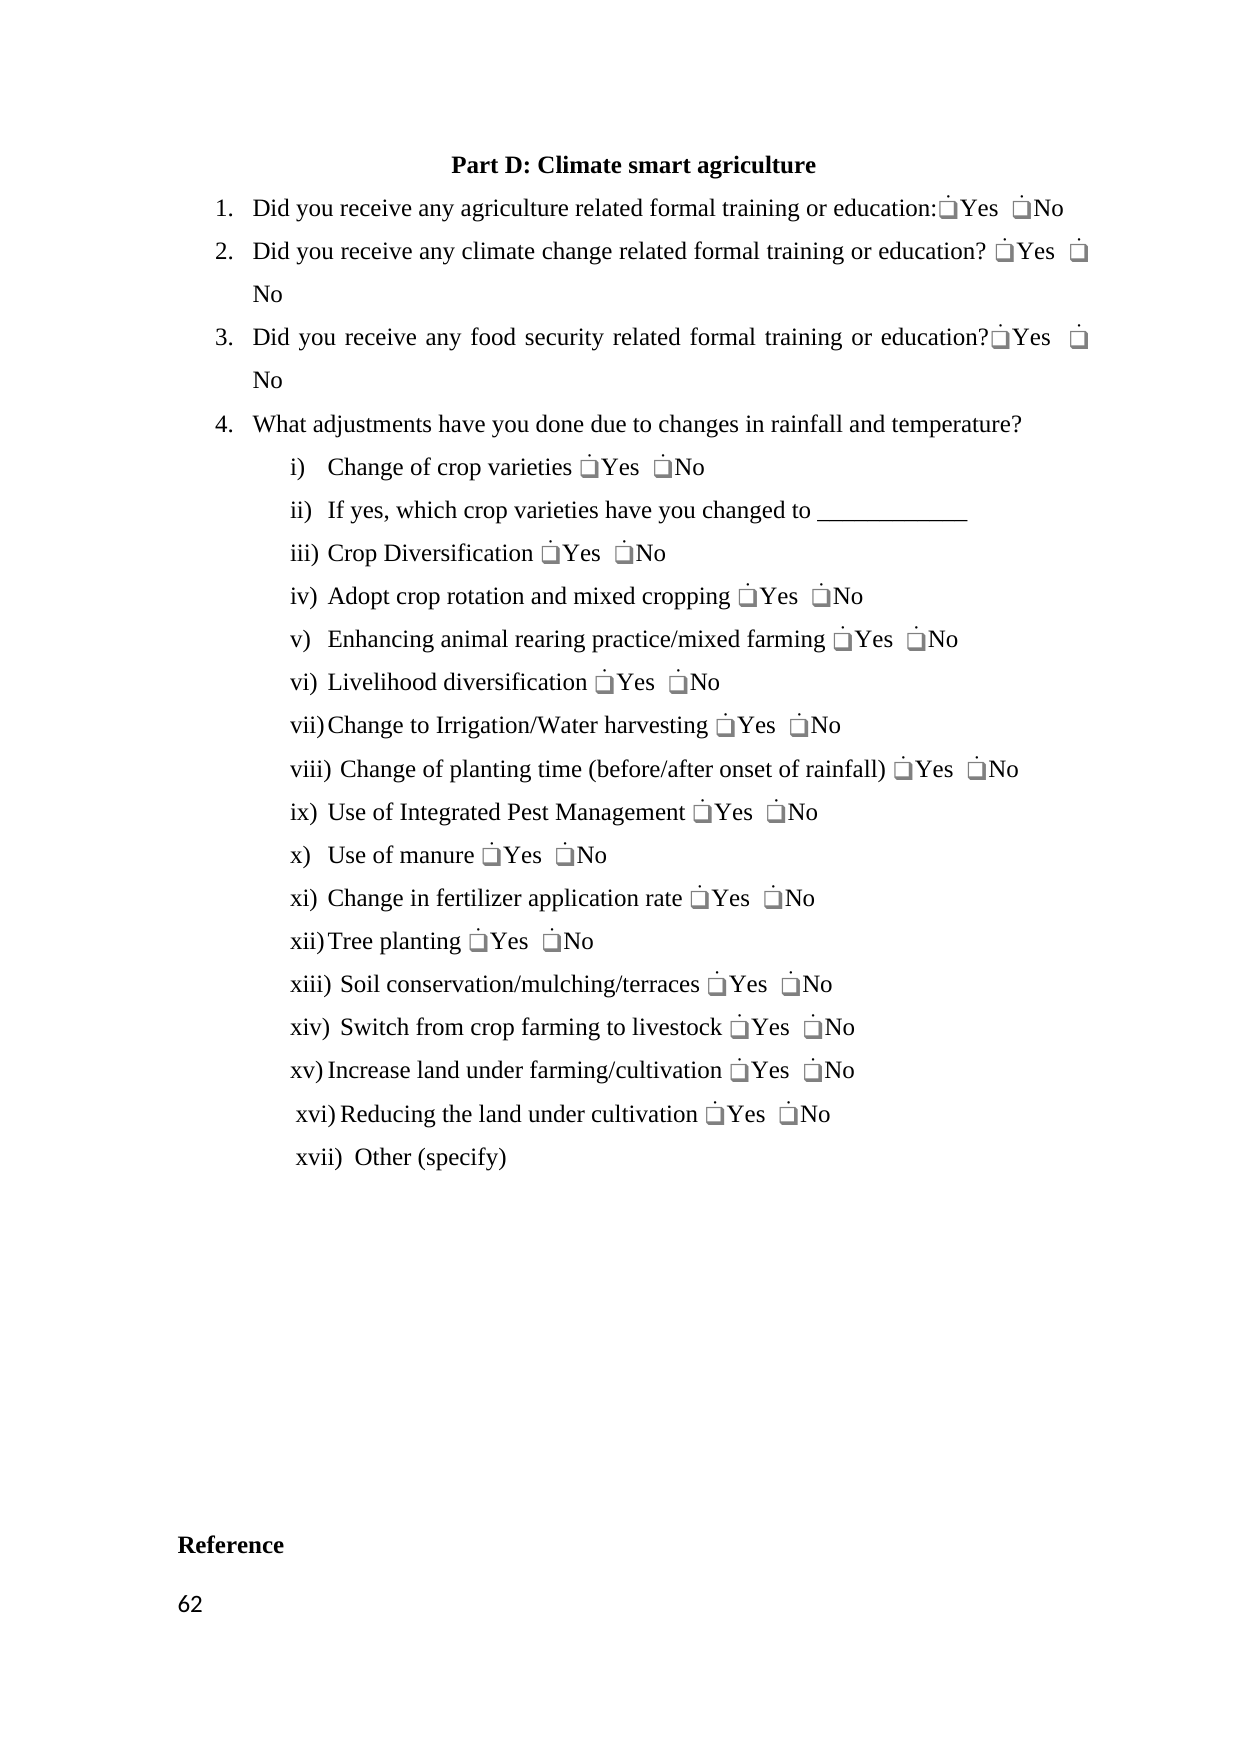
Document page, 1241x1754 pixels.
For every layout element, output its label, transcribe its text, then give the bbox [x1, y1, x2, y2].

list Change in fertilizer application rate Yes No [290, 883, 1090, 912]
list Did you receive any climate change related formal training or education? Yes No [215, 236, 1090, 308]
text Part D: Climate smart agriculture [177, 150, 1090, 179]
text Reference [177, 1530, 1090, 1559]
list Crop Diversification Yes No [290, 538, 1090, 567]
list If yes, which crop varieties have you changed to ____________ [290, 495, 1090, 524]
list What adjustments have you done due to changes in rainfall and temperature? [215, 409, 1090, 437]
list Increase land under farming/cultivation Yes No [290, 1056, 1090, 1084]
list Adopt crop rotation and mixed cropping Yes No [290, 581, 1090, 610]
list Livelihood diversification Yes No [290, 667, 1090, 696]
list Change to Irrigation/Water harvesting Yes No [290, 711, 1090, 739]
list Did you receive any agriculture related formal training or education:Yes No [215, 193, 1090, 222]
list Did you receive any food security related formal training or education?Yes No [215, 322, 1090, 394]
list Other (specify) [295, 1142, 1090, 1171]
list Enhancing animal rearing practice/mixed farming Yes No [290, 624, 1090, 653]
list Reducing the land under cultivation Yes No [295, 1099, 1090, 1127]
list Tree planting Yes No [290, 926, 1090, 955]
list Switch from crop farming to livestock Yes No [290, 1012, 1090, 1041]
list Use of manure Yes No [290, 840, 1090, 869]
list Change of planting time (before/after onset of rainfall) Yes No [290, 754, 1090, 782]
list Use of Integrated Pest Management Yes No [290, 797, 1090, 826]
list Change of crop varieties Yes No [290, 452, 1090, 481]
list Soil conservation/mulching/terraces Yes No [290, 969, 1090, 998]
